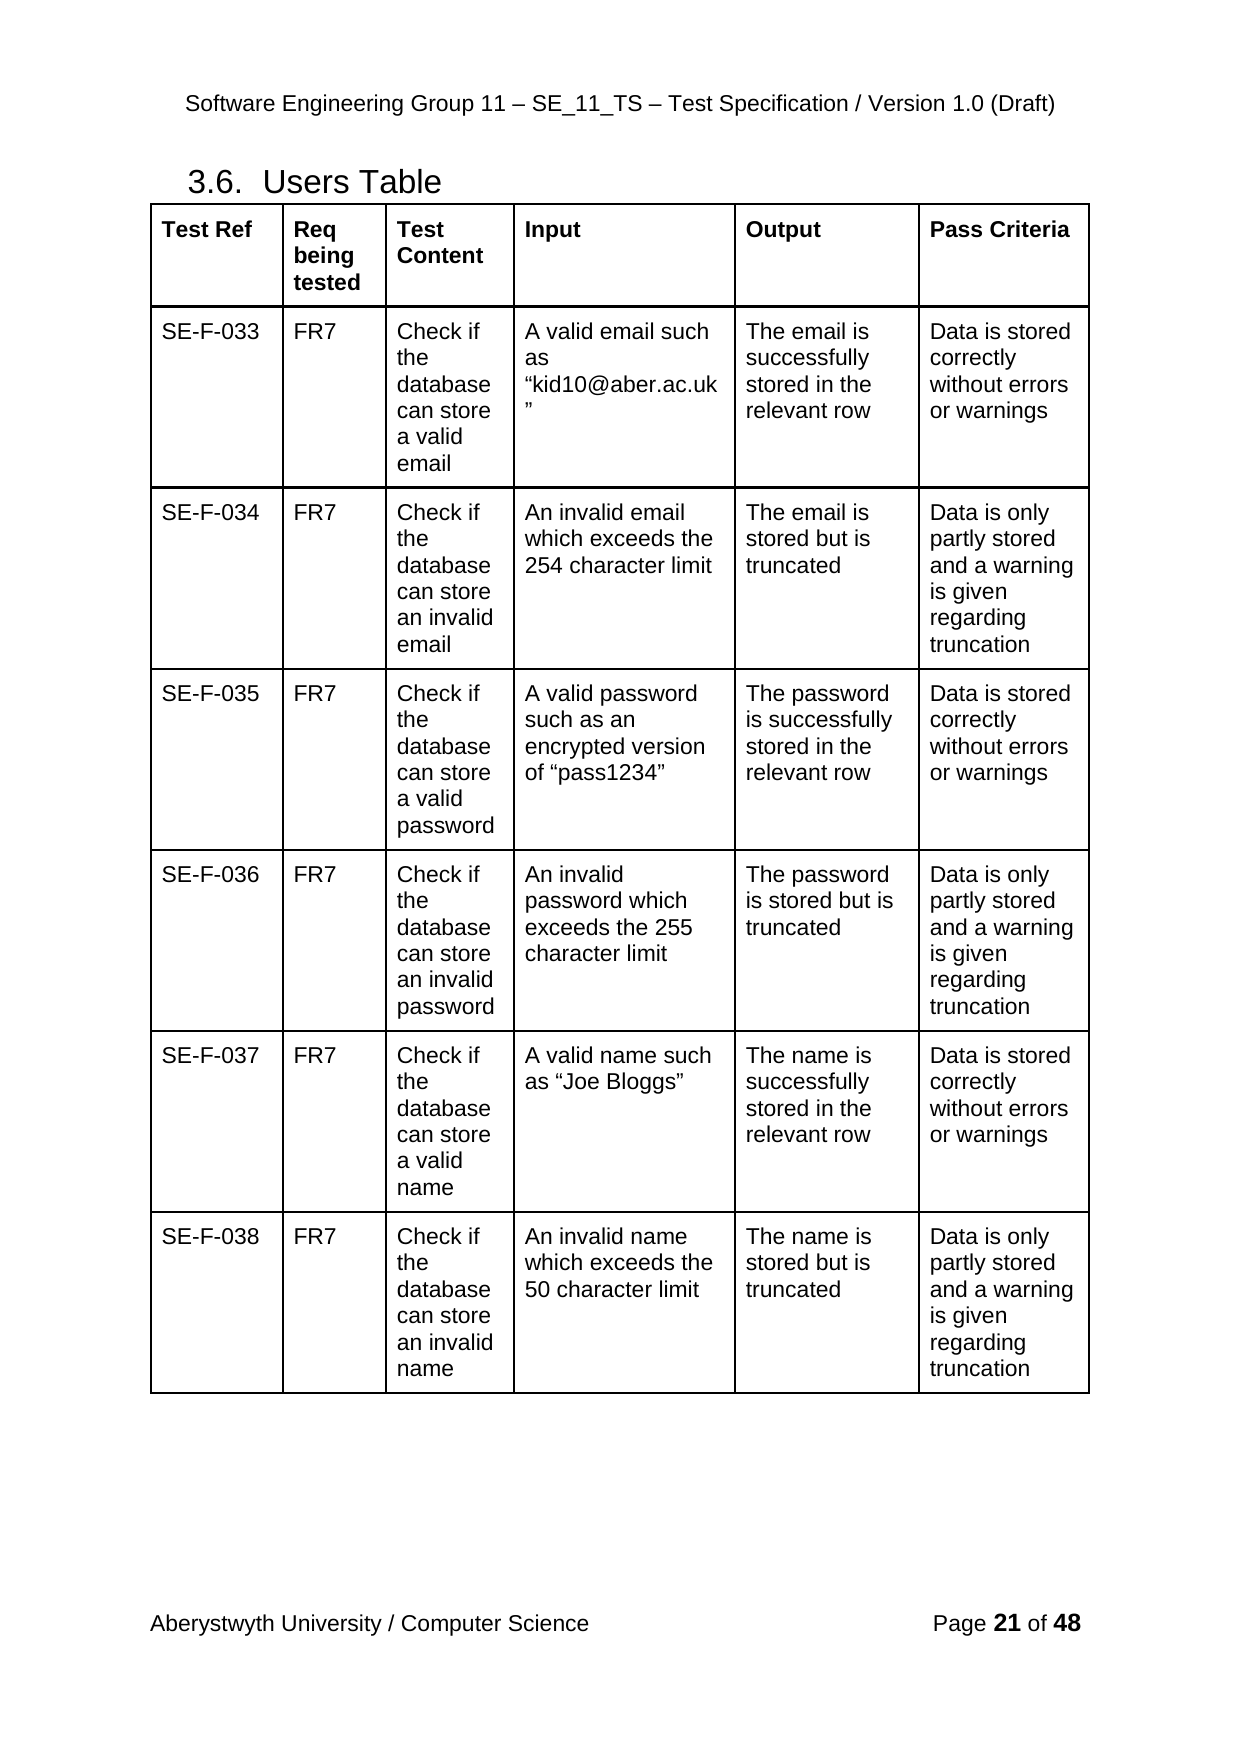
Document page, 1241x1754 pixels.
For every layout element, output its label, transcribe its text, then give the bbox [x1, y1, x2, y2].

table_cell FR7 [284, 489, 385, 667]
table_cell A valid email such as “kid10@aber.ac.uk” [515, 308, 734, 486]
table_cell The password is successfully stored in the relevant row [736, 670, 918, 848]
table_header Input [515, 205, 734, 305]
table_header Output [736, 205, 918, 305]
table_cell Data is only partly stored and a warning is given regarding truncation [920, 1213, 1088, 1392]
table_cell Check if the database can store a valid name [387, 1032, 513, 1211]
table_cell Data is only partly stored and a warning is given regarding truncation [920, 851, 1088, 1029]
table_cell SE-F-035 [152, 670, 282, 848]
subtitle Users Table [187, 162, 1090, 200]
table_cell Check if the database can store an invalid password [387, 851, 513, 1029]
table_cell The email is successfully stored in the relevant row [736, 308, 918, 486]
table_cell An invalid name which exceeds the 50 character limit [515, 1213, 734, 1392]
table_cell An invalid password which exceeds the 255 character limit [515, 851, 734, 1029]
table_cell Check if the database can store an invalid name [387, 1213, 513, 1392]
table_cell FR7 [284, 1032, 385, 1211]
table_cell FR7 [284, 308, 385, 486]
table_cell An invalid email which exceeds the 254 character limit [515, 489, 734, 667]
table_cell The email is stored but is truncated [736, 489, 918, 667]
table_cell Data is stored correctly without errors or warnings [920, 670, 1088, 848]
table_cell SE-F-037 [152, 1032, 282, 1211]
table_header Pass Criteria [920, 205, 1088, 305]
table_cell FR7 [284, 1213, 385, 1392]
table_cell Check if the database can store an invalid email [387, 489, 513, 667]
table_cell FR7 [284, 851, 385, 1029]
table_cell Data is stored correctly without errors or warnings [920, 308, 1088, 486]
table_cell A valid name such as “Joe Bloggs” [515, 1032, 734, 1211]
table_cell SE-F-036 [152, 851, 282, 1029]
table_cell SE-F-034 [152, 489, 282, 667]
table_cell FR7 [284, 670, 385, 848]
table_cell The name is stored but is truncated [736, 1213, 918, 1392]
table_header Test Content [387, 205, 513, 305]
table_cell The password is stored but is truncated [736, 851, 918, 1029]
table_cell Data is only partly stored and a warning is given regarding truncation [920, 489, 1088, 667]
table_cell Data is stored correctly without errors or warnings [920, 1032, 1088, 1211]
table_cell A valid password such as an encrypted version of “pass1234” [515, 670, 734, 848]
table_cell The name is successfully stored in the relevant row [736, 1032, 918, 1211]
table_header Test Ref [152, 205, 282, 305]
table_cell Check if the database can store a valid password [387, 670, 513, 848]
table_header Req being tested [284, 205, 385, 305]
table_cell SE-F-033 [152, 308, 282, 486]
table_cell Check if the database can store a valid email [387, 308, 513, 486]
table_cell SE-F-038 [152, 1213, 282, 1392]
